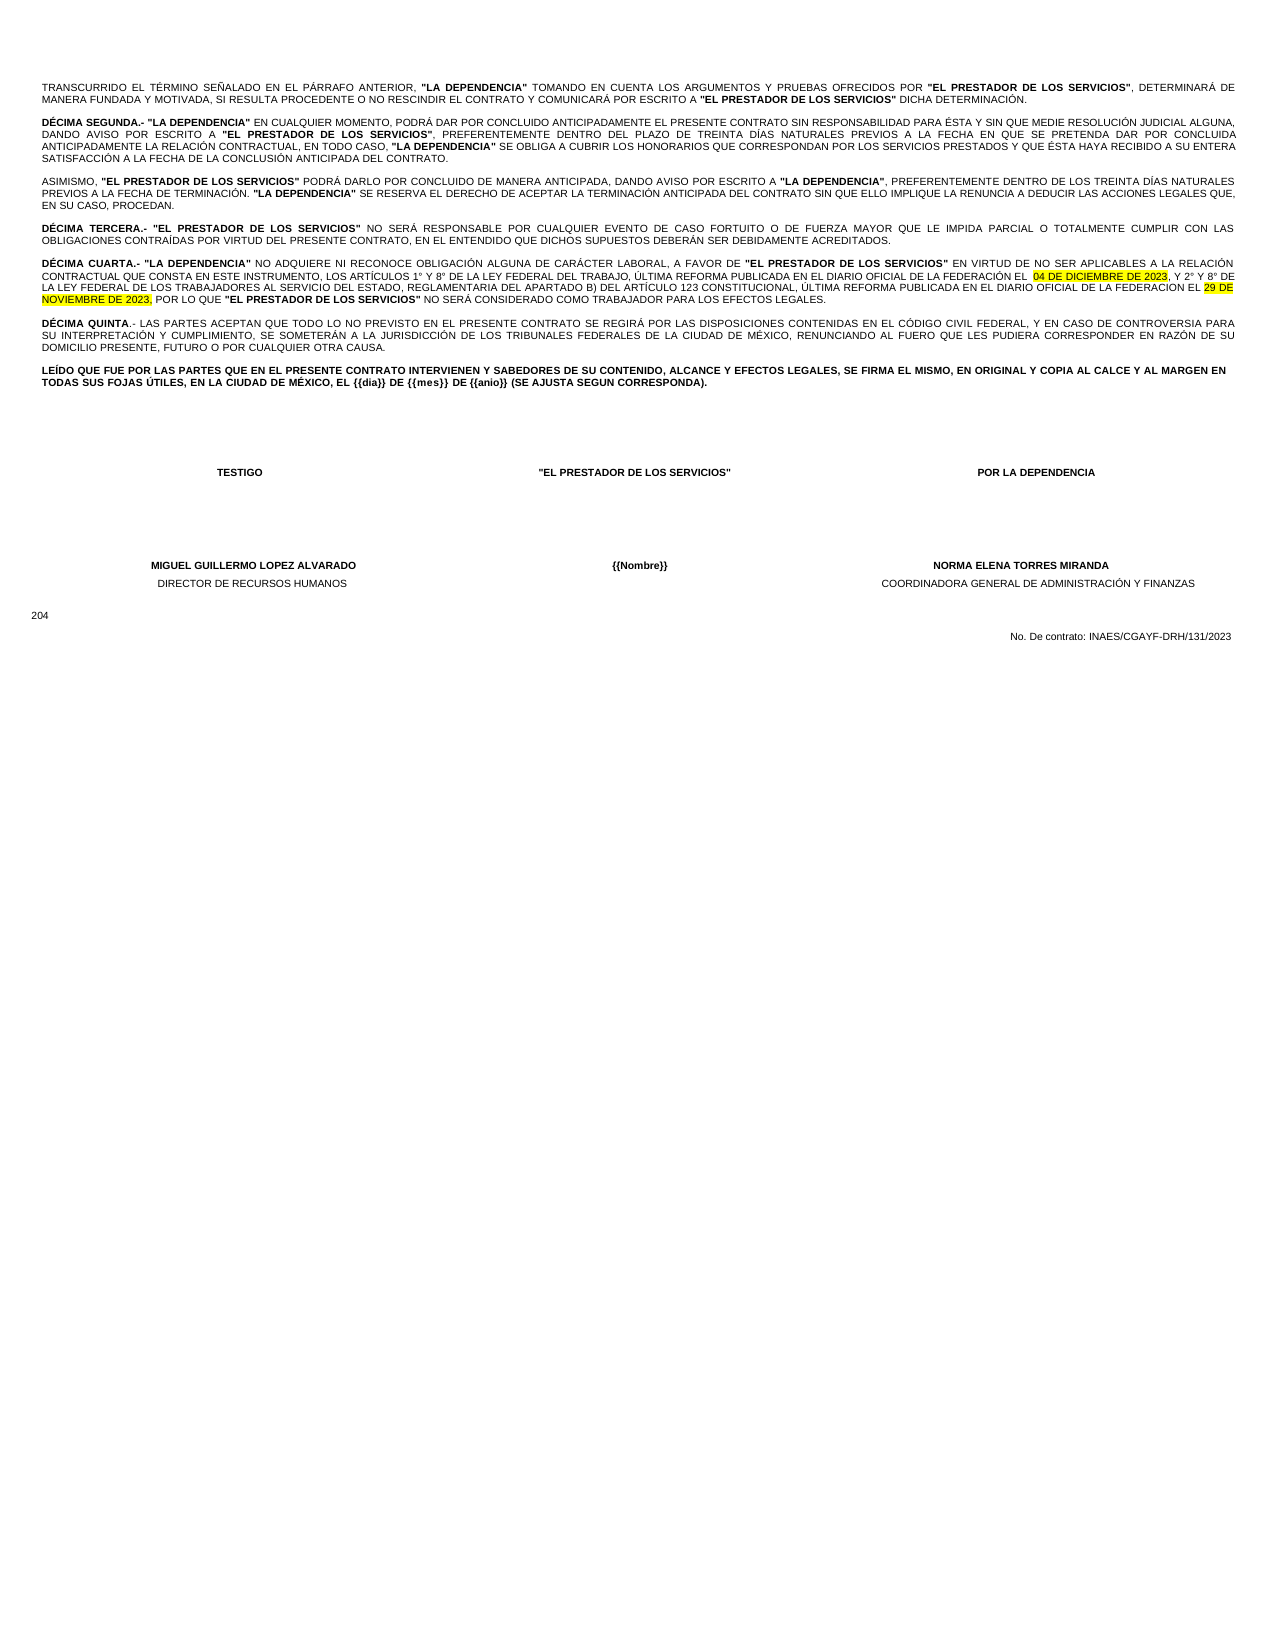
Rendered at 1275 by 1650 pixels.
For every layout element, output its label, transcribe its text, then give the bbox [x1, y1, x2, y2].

text DÉCIMA CUARTA.- "LA DEPENDENCIA" NO ADQUIERE NI RECONOCE OBLIGACIÓN ALGUNA DE CARÁCTER LABORAL, A FAVOR DE "EL PRESTADOR DE LOS SERVICIOS" EN VIRTUD DE NO SER APLICABLES A LA RELACIÓN CONTRACTUAL QUE CONSTA EN ESTE INSTRUMENTO, LOS ARTÍCULOS 1° Y 8° DE LA LEY FEDERAL DEL TRABAJO, ÚLTIMA REFORMA PUBLICADA EN EL DIARIO OFICIAL DE LA FEDERACIÓN EL 04 DE DICIEMBRE DE 2023, Y 2° Y 8° DE LA LEY FEDERAL DE LOS TRABAJADORES AL SERVICIO DEL ESTADO, REGLAMENTARIA DEL APARTADO B) DEL ARTÍCULO 123 CONSTITUCIONAL, ÚLTIMA REFORMA PUBLICADA EN EL DIARIO OFICIAL DE LA FEDERACION EL 29 DE NOVIEMBRE DE 2023, POR LO QUE "EL PRESTADOR DE LOS SERVICIOS" NO SERÁ CONSIDERADO COMO TRABAJADOR PARA LOS EFECTOS LEGALES. [42, 258, 1235, 306]
text 204 [31, 596, 1246, 626]
text DÉCIMA TERCERA.- "EL PRESTADOR DE LOS SERVICIOS" NO SERÁ RESPONSABLE POR CUALQUIER EVENTO DE CASO FORTUITO O DE FUERZA MAYOR QUE LE IMPIDA PARCIAL O TOTALMENTE CUMPLIR CON LAS OBLIGACIONES CONTRAÍDAS POR VIRTUD DEL PRESENTE CONTRATO, EN EL ENTENDIDO QUE DICHOS SUPUESTOS DEBERÁN SER DEBIDAMENTE ACREDITADOS. [42, 223, 1235, 247]
text TRANSCURRIDO EL TÉRMINO SEÑALADO EN EL PÁRRAFO ANTERIOR, "LA DEPENDENCIA" TOMANDO EN CUENTA LOS ARGUMENTOS Y PRUEBAS OFRECIDOS POR "EL PRESTADOR DE LOS SERVICIOS", DETERMINARÁ DE MANERA FUNDADA Y MOTIVADA, SI RESULTA PROCEDENTE O NO RESCINDIR EL CONTRATO Y COMUNICARÁ POR ESCRITO A "EL PRESTADOR DE LOS SERVICIOS" DICHA DETERMINACIÓN. [42, 82, 1235, 106]
text DÉCIMA QUINTA.- LAS PARTES ACEPTAN QUE TODO LO NO PREVISTO EN EL PRESENTE CONTRATO SE REGIRÁ POR LAS DISPOSICIONES CONTENIDAS EN EL CÓDIGO CIVIL FEDERAL, Y EN CASO DE CONTROVERSIA PARA SU INTERPRETACIÓN Y CUMPLIMIENTO, SE SOMETERÁN A LA JURISDICCIÓN DE LOS TRIBUNALES FEDERALES DE LA CIUDAD DE MÉXICO, RENUNCIANDO AL FUERO QUE LES PUDIERA CORRESPONDER EN RAZÓN DE SU DOMICILIO PRESENTE, FUTURO O POR CUALQUIER OTRA CAUSA. [42, 317, 1235, 353]
text DÉCIMA SEGUNDA.- "LA DEPENDENCIA" EN CUALQUIER MOMENTO, PODRÁ DAR POR CONCLUIDO ANTICIPADAMENTE EL PRESENTE CONTRATO SIN RESPONSABILIDAD PARA ÉSTA Y SIN QUE MEDIE RESOLUCIÓN JUDICIAL ALGUNA, DANDO AVISO POR ESCRITO A "EL PRESTADOR DE LOS SERVICIOS", PREFERENTEMENTE DENTRO DEL PLAZO DE TREINTA DÍAS NATURALES PREVIOS A LA FECHA EN QUE SE PRETENDA DAR POR CONCLUIDA ANTICIPADAMENTE LA RELACIÓN CONTRACTUAL, EN TODO CASO, "LA DEPENDENCIA" SE OBLIGA A CUBRIR LOS HONORARIOS QUE CORRESPONDAN POR LOS SERVICIOS PRESTADOS Y QUE ÉSTA HAYA RECIBIDO A SU ENTERA SATISFACCIÓN A LA FECHA DE LA CONCLUSIÓN ANTICIPADA DEL CONTRATO. [42, 117, 1236, 165]
text ASIMISMO, "EL PRESTADOR DE LOS SERVICIOS" PODRÁ DARLO POR CONCLUIDO DE MANERA ANTICIPADA, DANDO AVISO POR ESCRITO A "LA DEPENDENCIA", PREFERENTEMENTE DENTRO DE LOS TREINTA DÍAS NATURALES PREVIOS A LA FECHA DE TERMINACIÓN. "LA DEPENDENCIA" SE RESERVA EL DERECHO DE ACEPTAR LA TERMINACIÓN ANTICIPADA DEL CONTRATO SIN QUE ELLO IMPLIQUE LA RENUNCIA A DEDUCIR LAS ACCIONES LEGALES QUE, EN SU CASO, PROCEDAN. [42, 176, 1236, 212]
text LEÍDO QUE FUE POR LAS PARTES QUE EN EL PRESENTE CONTRATO INTERVIENEN Y SABEDORES DE SU CONTENIDO, ALCANCE Y EFECTOS LEGALES, SE FIRMA EL MISMO, EN ORIGINAL Y COPIA AL CALCE Y AL MARGEN EN TODAS SUS FOJAS ÚTILES, EN LA CIUDAD DE MÉXICO, EL {{dia}} DE {{mes}} DE {{anio}} (SE AJUSTA SEGUN CORRESPONDA). [42, 364, 1227, 388]
